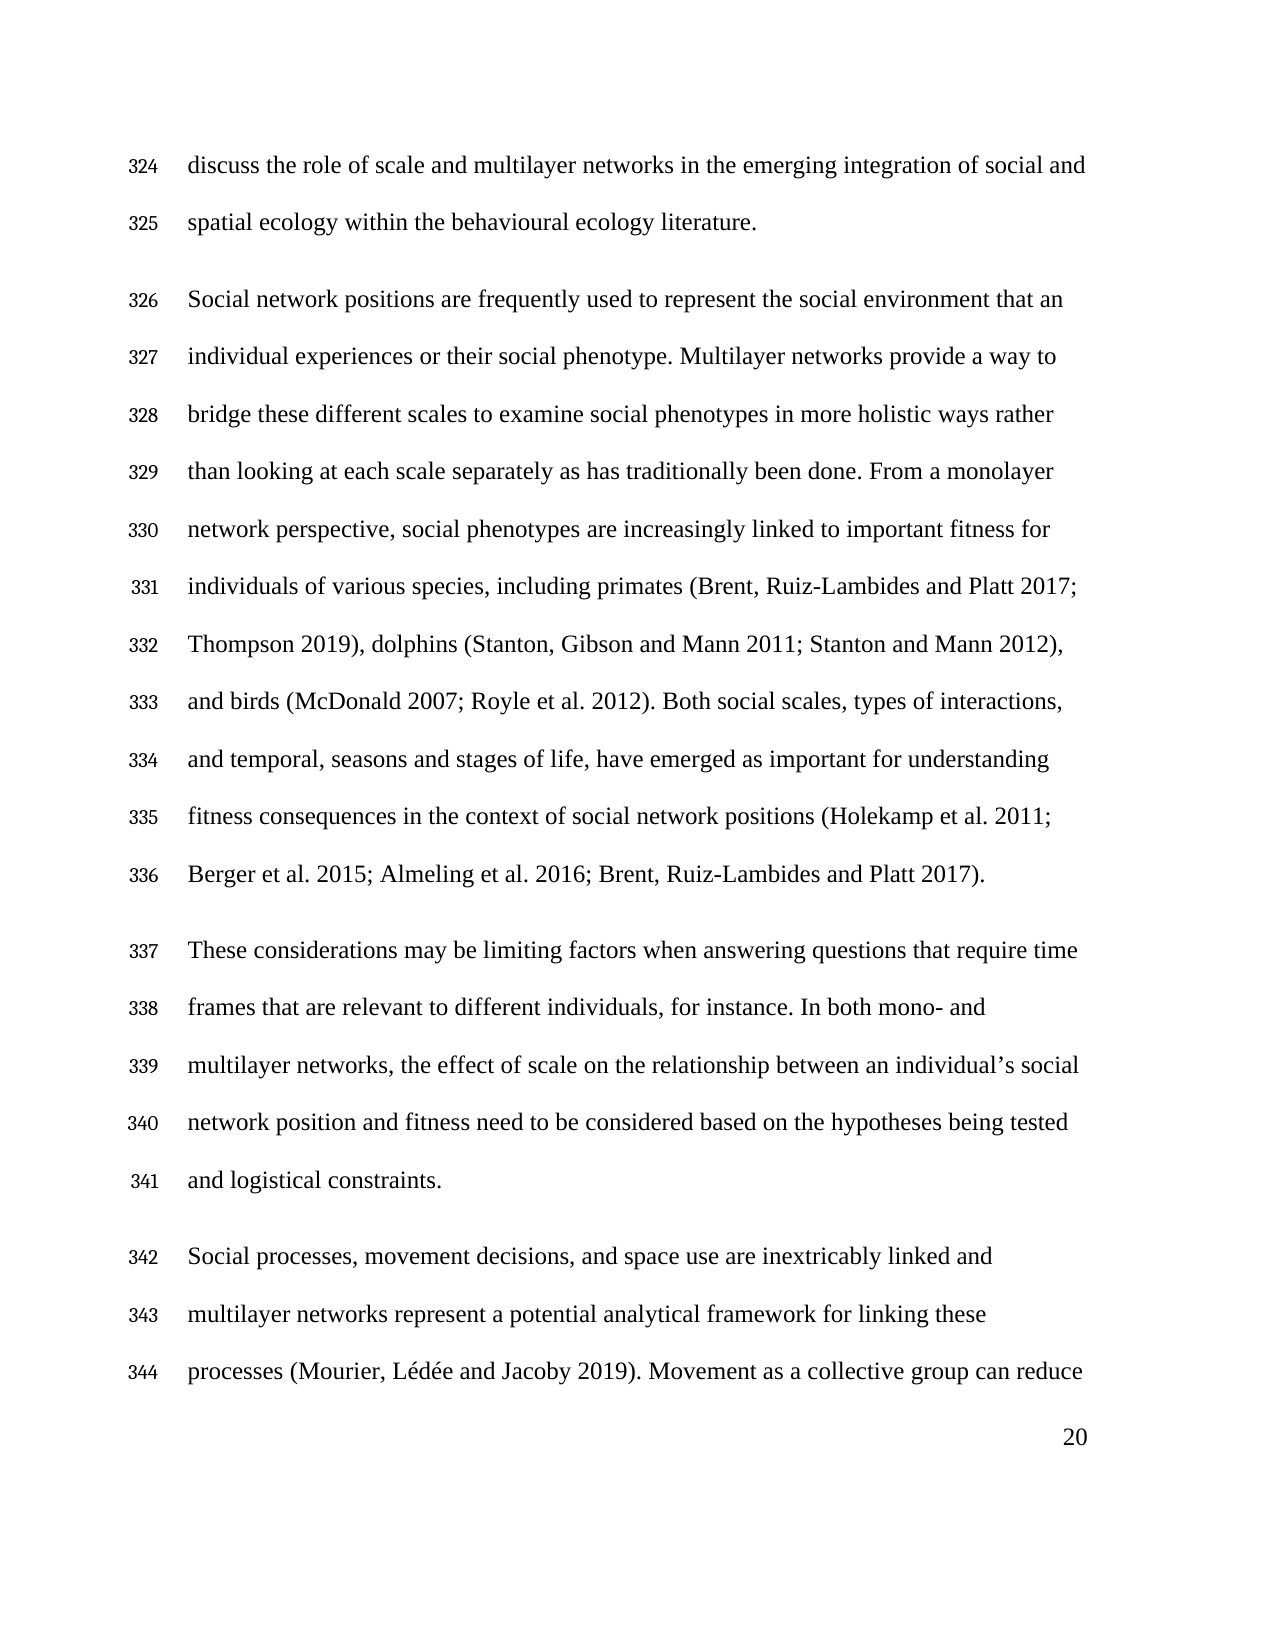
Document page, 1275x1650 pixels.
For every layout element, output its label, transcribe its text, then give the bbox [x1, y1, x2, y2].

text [187, 1241, 1087, 1385]
text Social network positions are frequently used to represent the social environment that an individual experiences or their social phenotype. Multilayer networks provide a way to bridge these different scales to examine social phenotypes in more holistic ways rather than looking at each scale separately as has traditionally been done. From a monolayer network perspective, social phenotypes are increasingly linked to important fitness for individuals of various species, including primates (Brent, Ruiz-Lambides and Platt 2017; Thompson 2019), dolphins (Stanton, Gibson and Mann 2011; Stanton and Mann 2012), and birds (McDonald 2007; Royle et al. 2012). Both social scales, types of interactions, and temporal, seasons and stages of life, have emerged as important for understanding fitness consequences in the context of social network positions (Holekamp et al. 2011; Berger et al. 2015; Almeling et al. 2016; Brent, Ruiz-Lambides and Platt 2017). [187, 284, 1087, 887]
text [187, 150, 1087, 236]
text These considerations may be limiting factors when answering questions that require time frames that are relevant to different individuals, for instance. In both mono- and multilayer networks, the effect of scale on the relationship between an individual’s social network position and fitness need to be considered based on the hypotheses being tested and logistical constraints. [187, 935, 1087, 1194]
